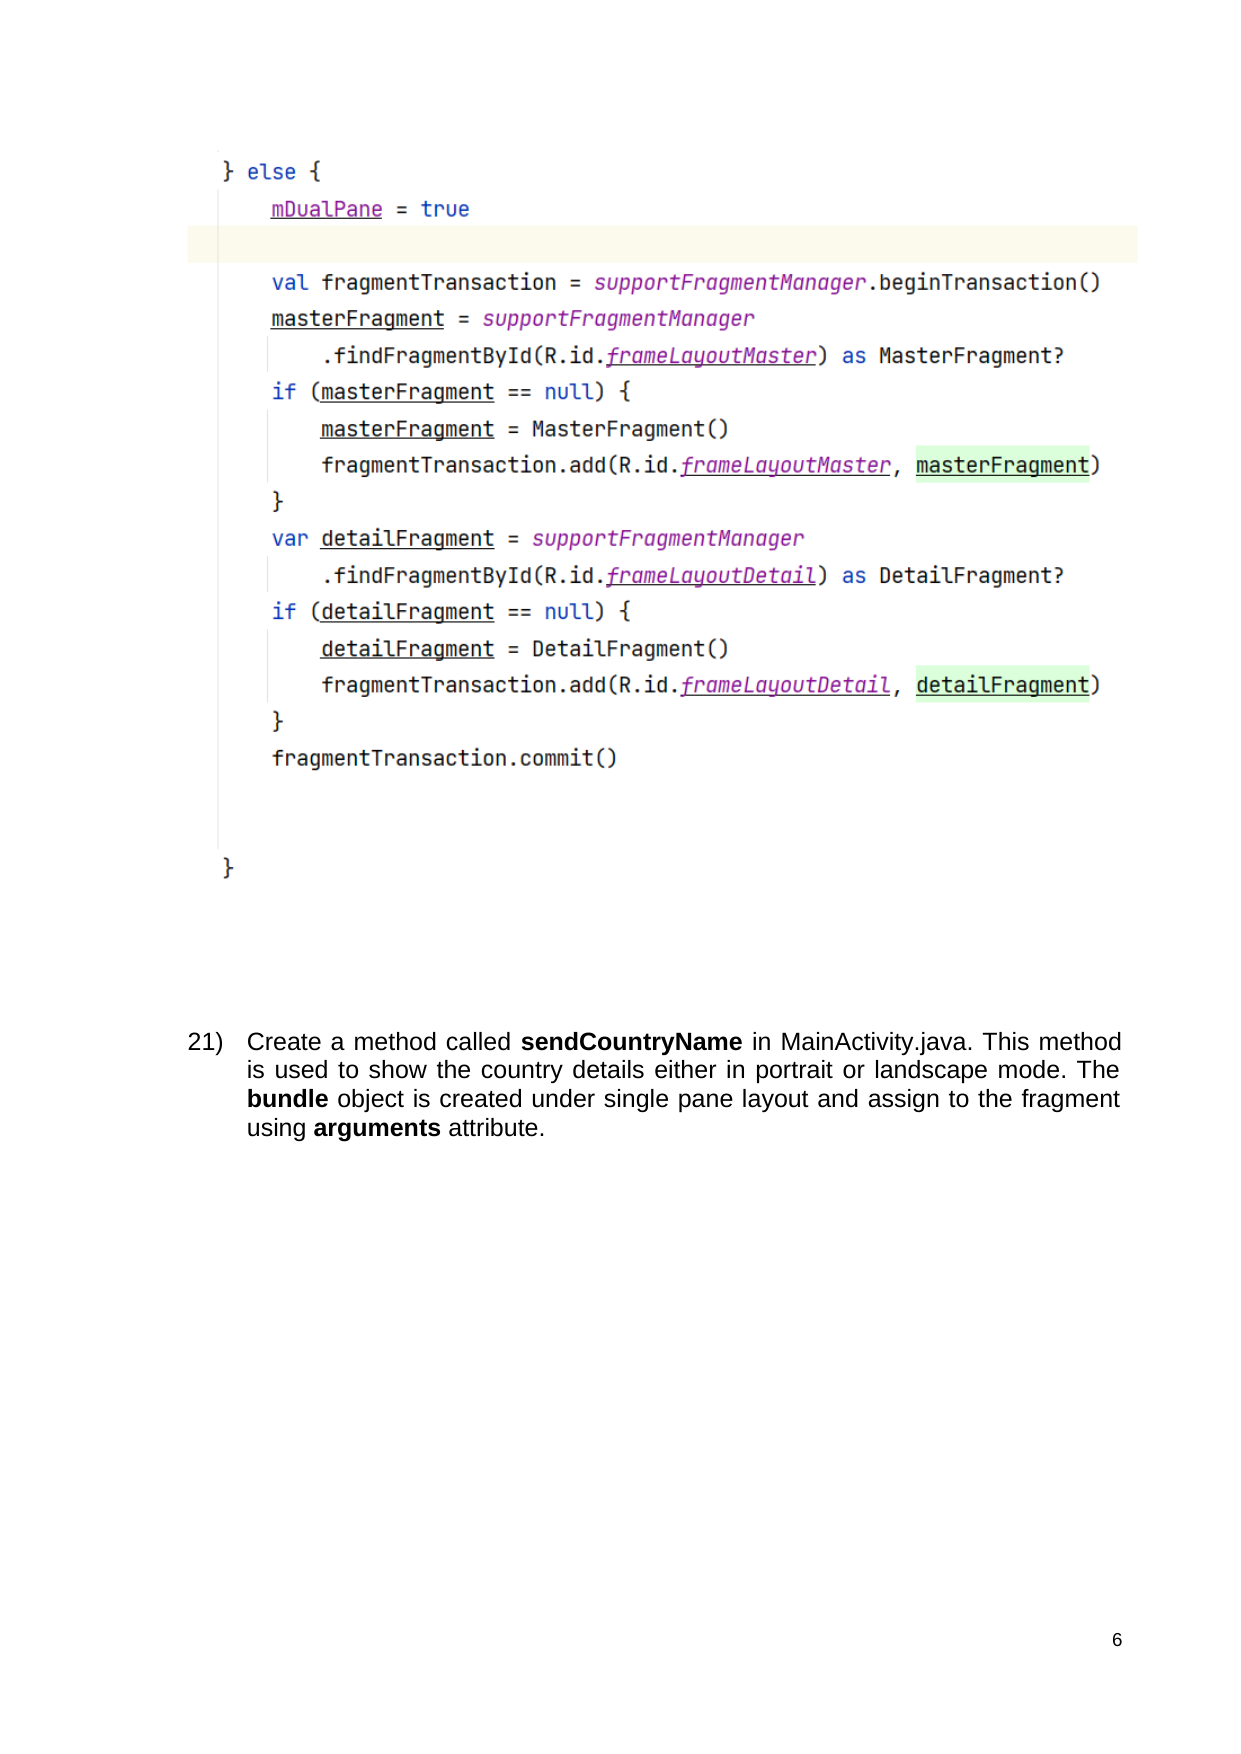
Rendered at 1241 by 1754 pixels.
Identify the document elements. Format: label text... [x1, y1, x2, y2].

list Create a method called sendCountryName in MainActivity.java. This method is used to show the country details either in portrait or landscape mode. The bundle object is created under single pane layout and assign to the fragment using arguments attribute. [187, 1026, 1122, 1141]
picture [187, 150, 1138, 883]
